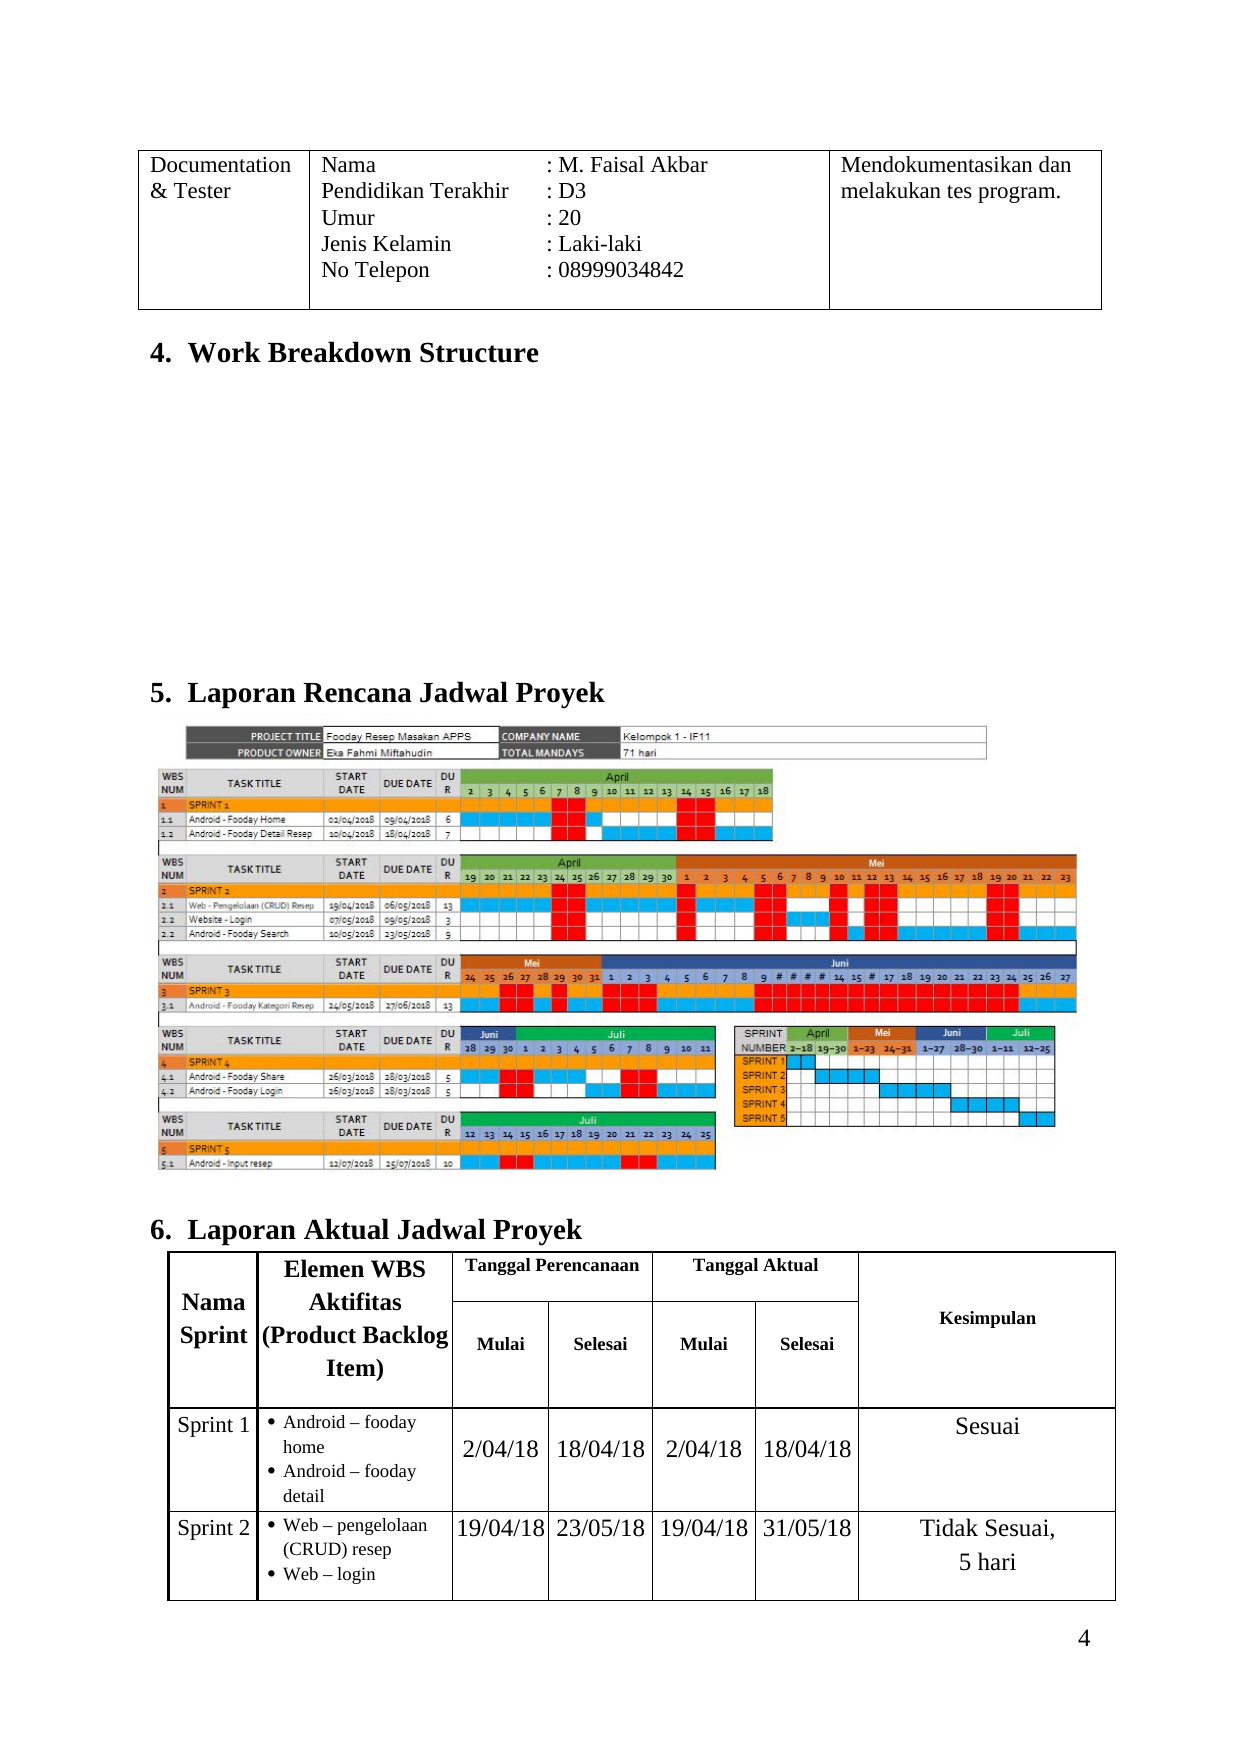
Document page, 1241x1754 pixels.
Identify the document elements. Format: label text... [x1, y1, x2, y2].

table_header Tanggal Aktual [653, 1253, 858, 1301]
picture [150, 713, 1091, 1183]
table_cell 31/05/18 [756, 1512, 858, 1600]
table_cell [310, 151, 829, 309]
subtitle Laporan Rencana Jadwal Proyek [150, 675, 1090, 708]
table_cell Selesai [756, 1302, 858, 1407]
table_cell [139, 151, 309, 309]
subtitle Laporan Aktual Jadwal Proyek [150, 1212, 1090, 1246]
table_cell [259, 1512, 452, 1600]
table_cell Selesai [549, 1302, 652, 1407]
table_cell 18/04/18 [756, 1409, 858, 1511]
table_cell Sesuai [859, 1409, 1115, 1511]
table_cell Tidak Sesuai, 5 hari [859, 1512, 1115, 1600]
table_header Kesimpulan [859, 1253, 1115, 1407]
table_header Elemen WBS Aktifitas (Product Backlog Item) [259, 1253, 452, 1407]
table_cell 2/04/18 [453, 1409, 548, 1511]
table_cell 18/04/18 [549, 1409, 652, 1511]
table_cell 19/04/18 [653, 1512, 755, 1600]
table_cell 19/04/18 [453, 1512, 548, 1600]
table_cell Mulai [453, 1302, 548, 1407]
table_header Nama Sprint [170, 1253, 256, 1407]
table_cell 2/04/18 [653, 1409, 755, 1511]
table_cell Sprint 2 [170, 1512, 256, 1600]
table_cell Mulai [653, 1302, 755, 1407]
table_cell 23/05/18 [549, 1512, 652, 1600]
table_header Tanggal Perencanaan [453, 1253, 652, 1301]
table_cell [830, 151, 1101, 309]
table_cell Android – fooday home Android – fooday detail [259, 1409, 452, 1511]
subtitle Work Breakdown Structure [150, 335, 1090, 369]
table_cell Sprint 1 [170, 1409, 256, 1511]
